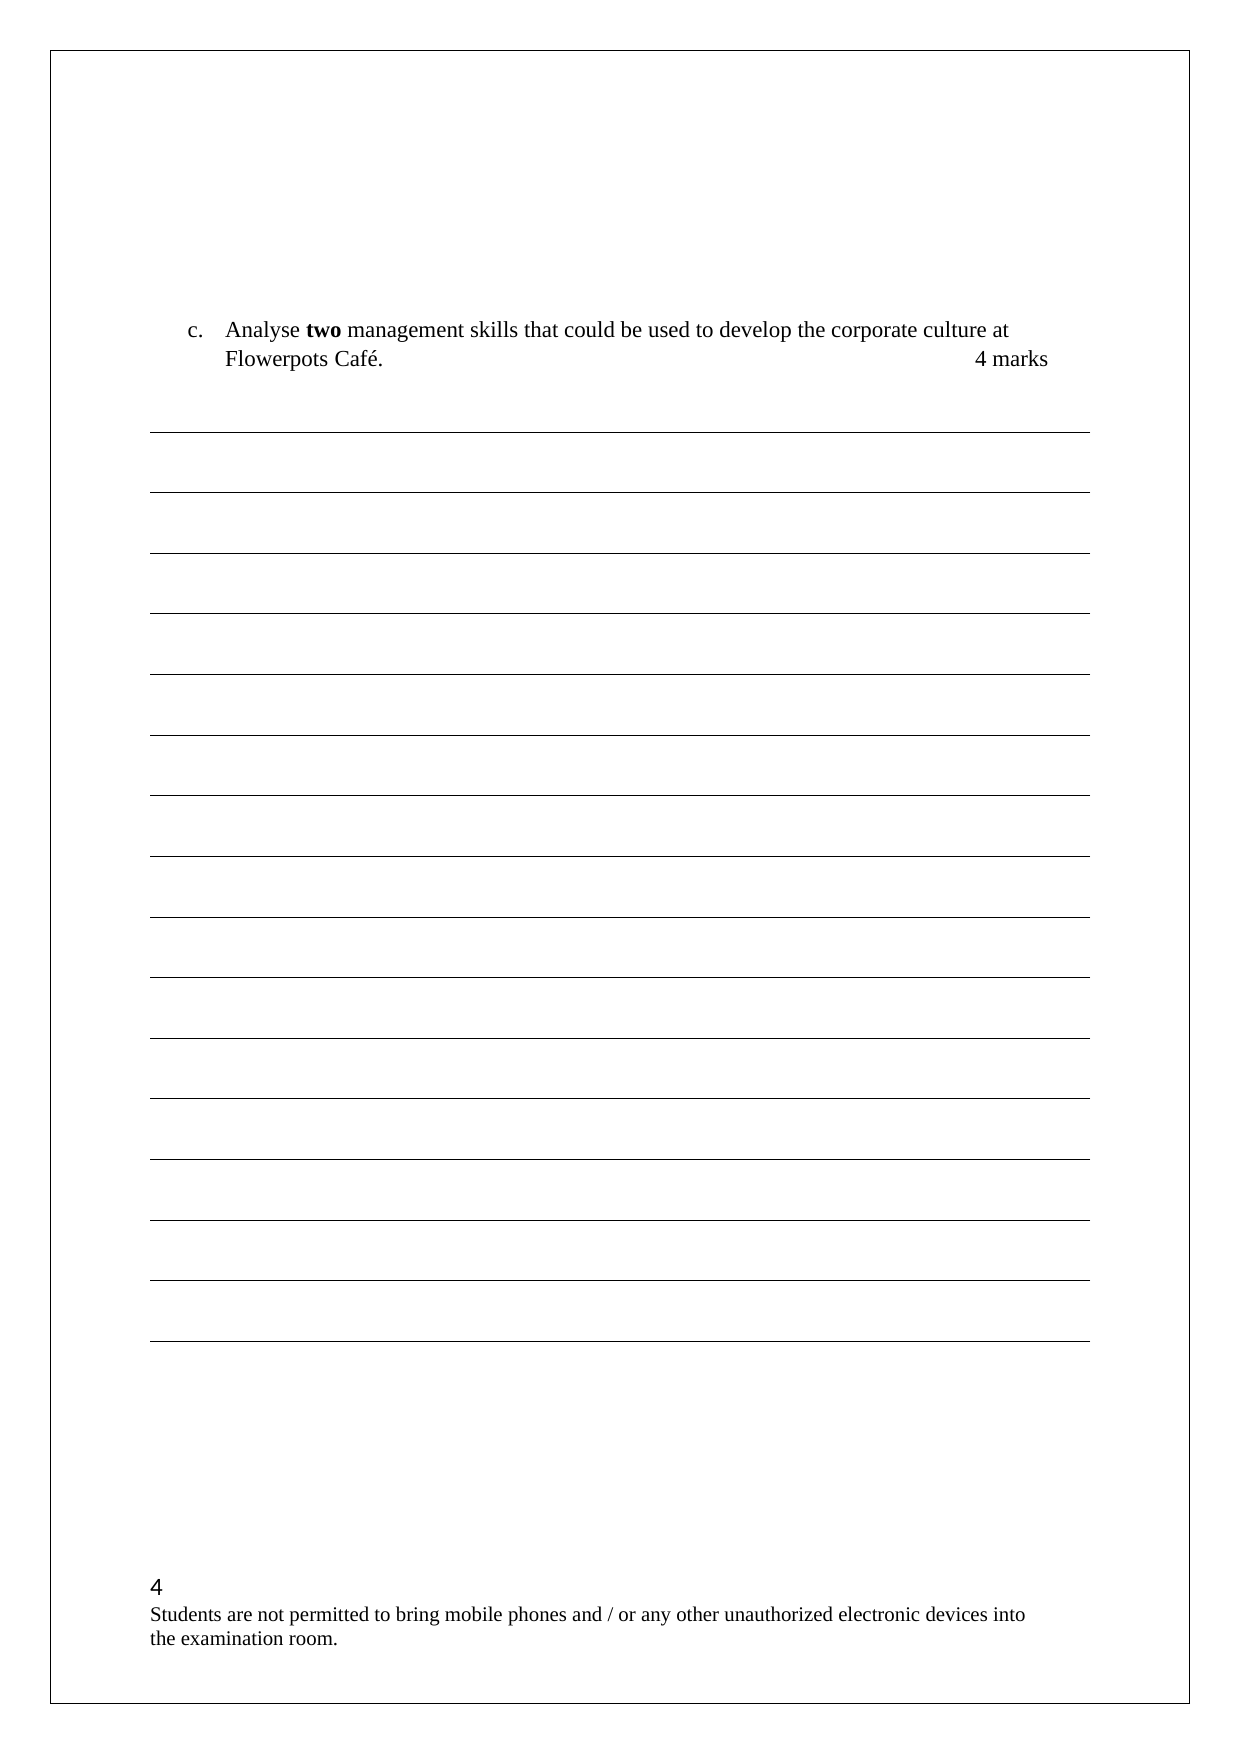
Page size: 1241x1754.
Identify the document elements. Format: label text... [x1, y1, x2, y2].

list Analyse two management skills that could be used to develop the corporate culture at Flowerpots Café. 4 marks [187, 317, 1090, 372]
